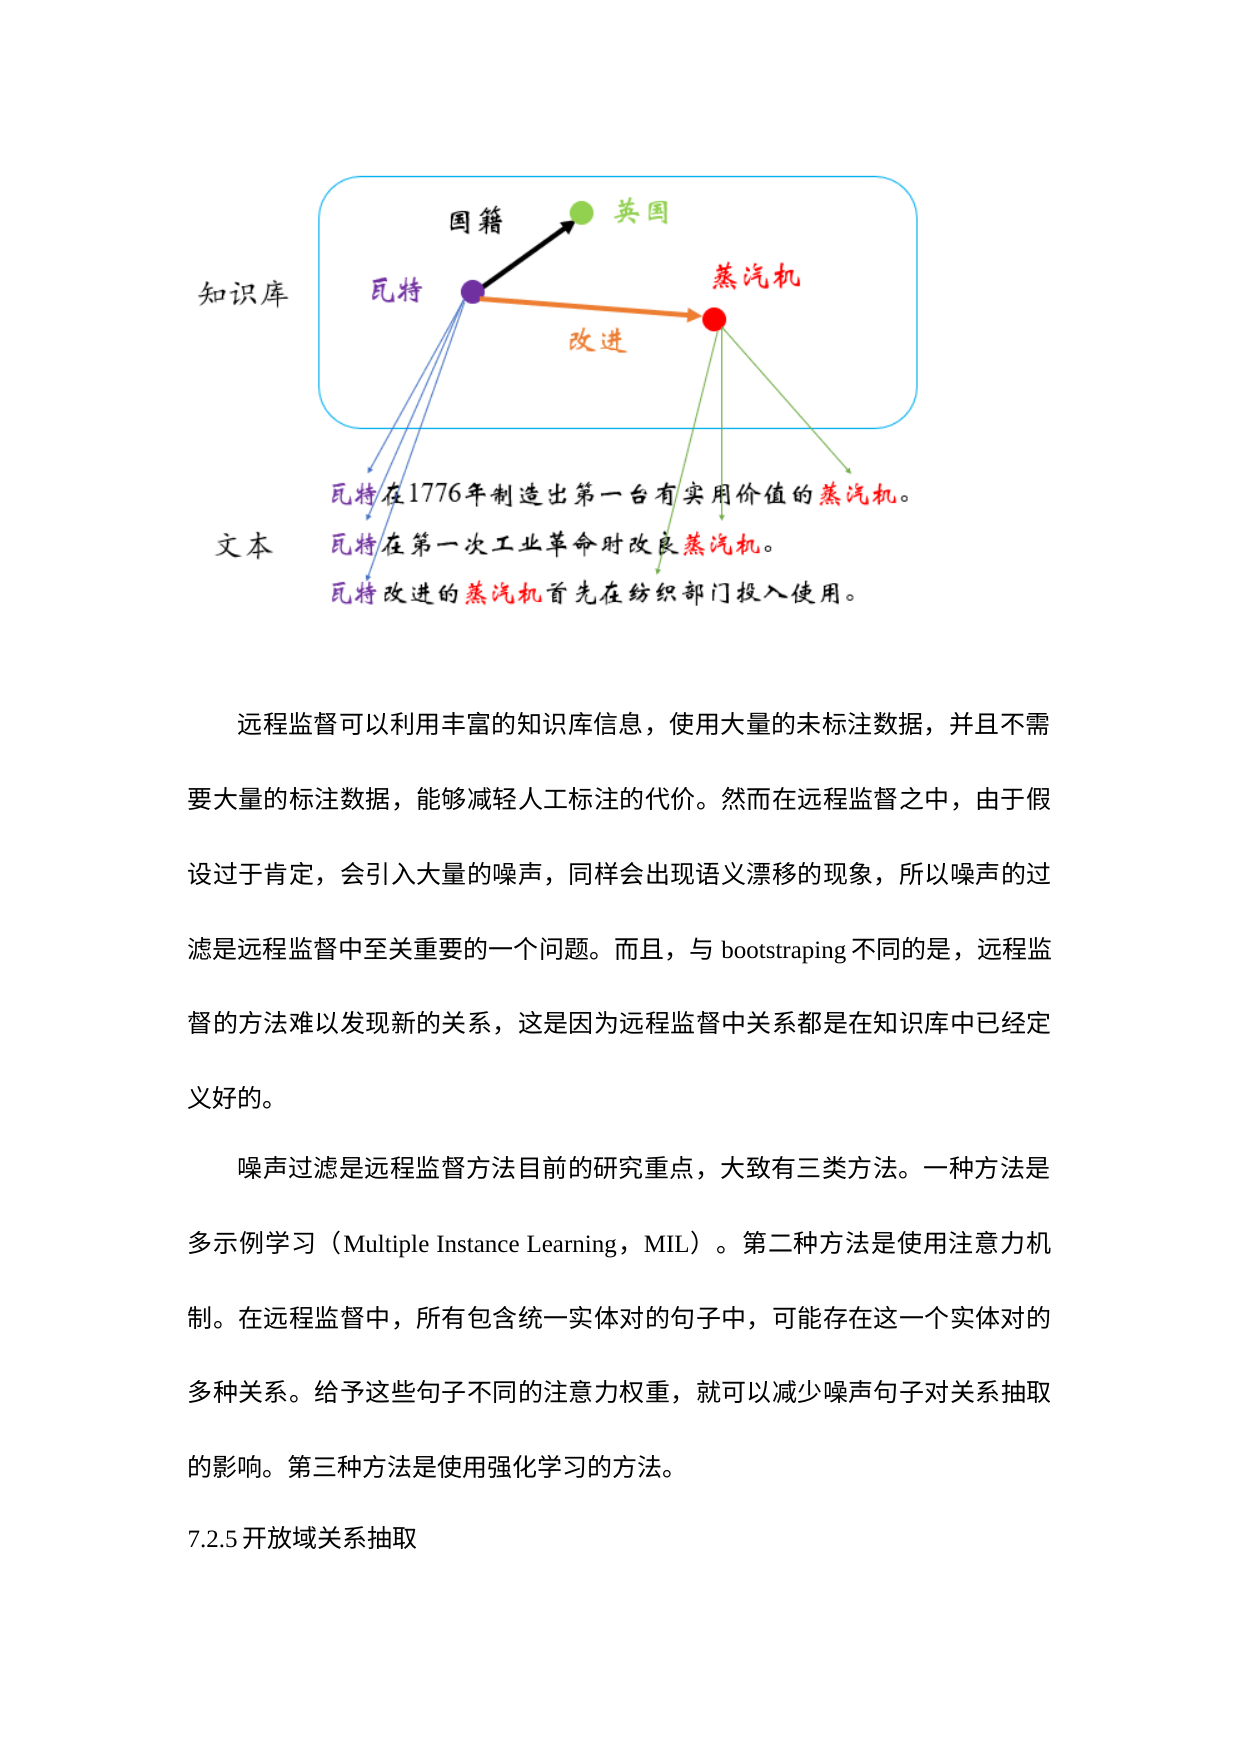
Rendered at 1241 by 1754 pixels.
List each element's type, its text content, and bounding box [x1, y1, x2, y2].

text 7.2.5开放域关系抽取 [187, 1504, 1053, 1569]
text 噪声过滤是远程监督方法目前的研究重点，大致有三类方法。一种方法是多示例学习（Multiple Instance Learning，MIL）。第二种方法是使用注意力机制。在远程监督中，所有包含统一实体对的句子中，可能存在这一个实体对的多种关系。给予这些句子不同的注意力权重，就可以减少噪声句子对关系抽取的影响。第三种方法是使用强化学习的方法。 [187, 1134, 1053, 1498]
text 远程监督可以利用丰富的知识库信息，使用大量的未标注数据，并且不需要大量的标注数据，能够减轻人工标注的代价。然而在远程监督之中，由于假设过于肯定，会引入大量的噪声，同样会出现语义漂移的现象，所以噪声的过滤是远程监督中至关重要的一个问题。而且，与bootstraping不同的是，远程监督的方法难以发现新的关系，这是因为远程监督中关系都是在知识库中已经定义好的。 [187, 691, 1053, 1129]
